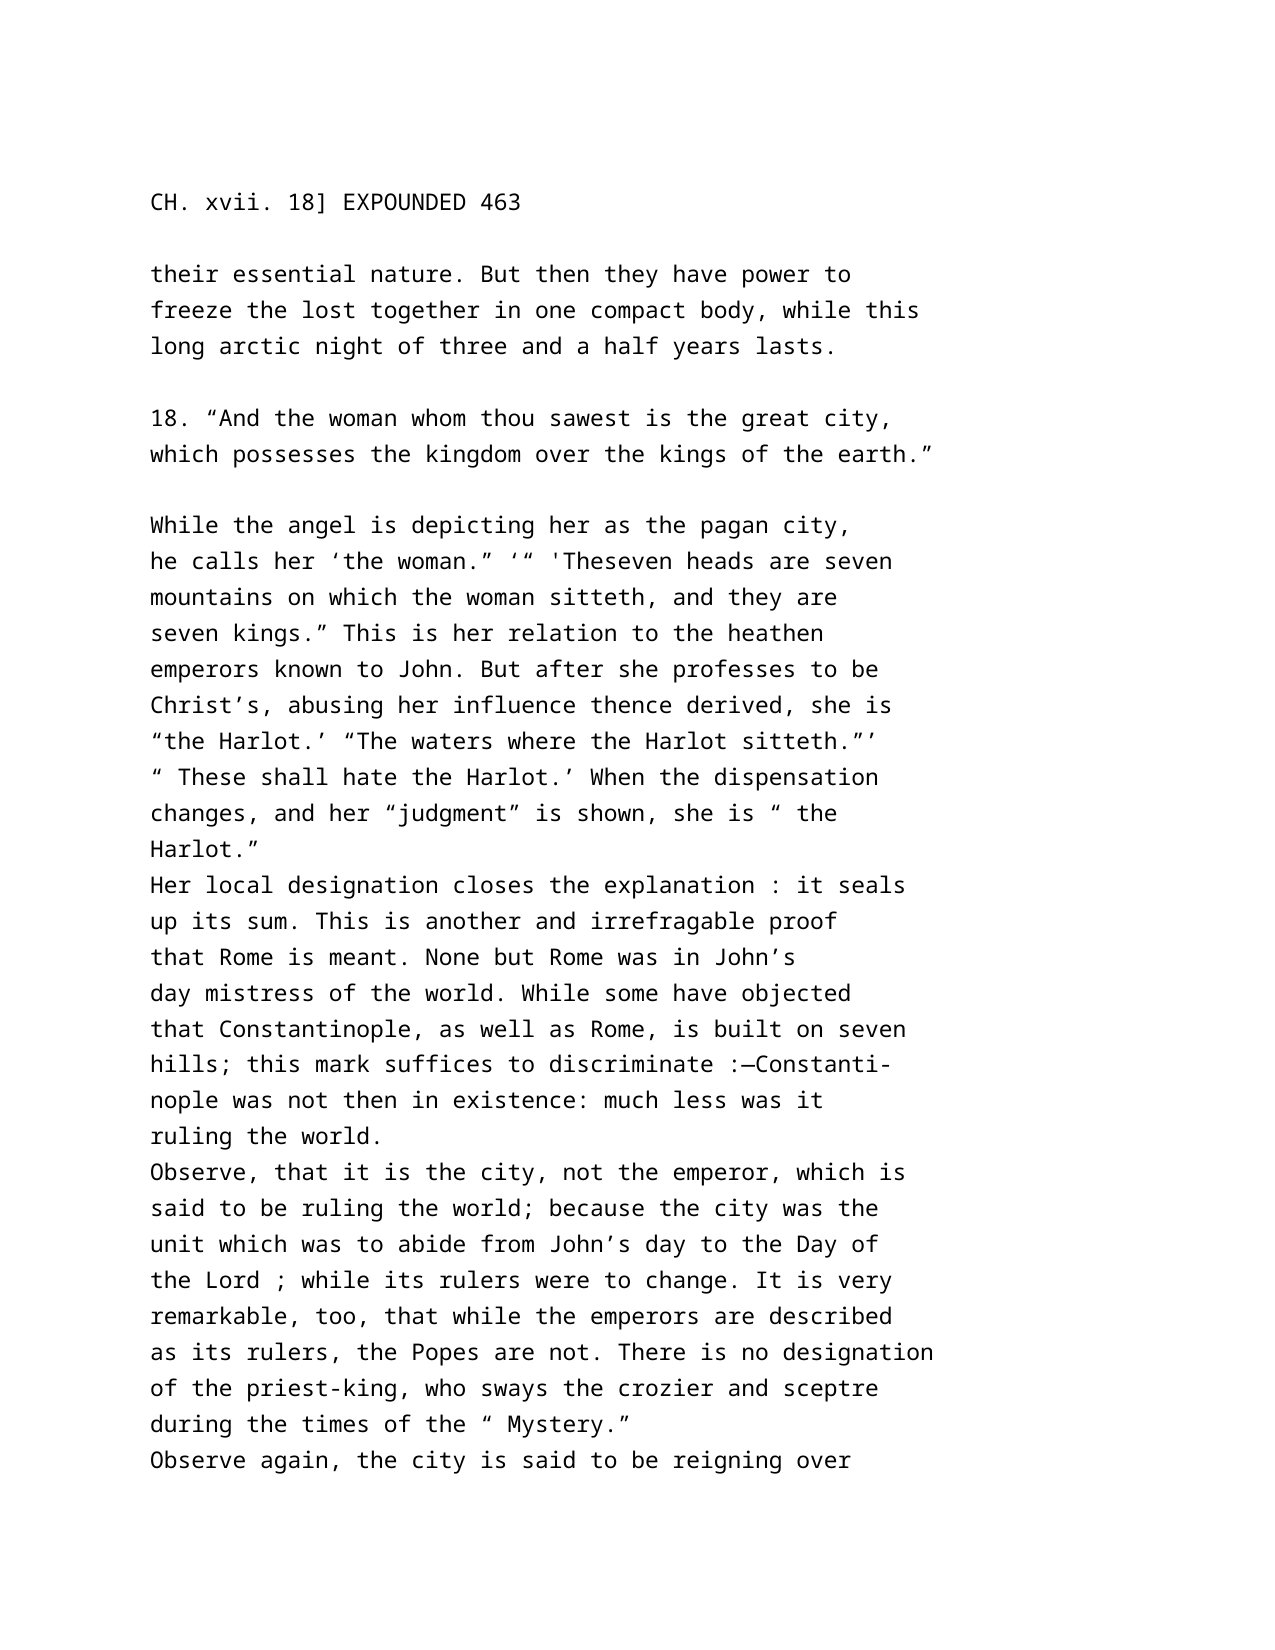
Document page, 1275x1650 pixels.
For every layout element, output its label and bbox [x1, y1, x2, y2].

text [150, 150, 1125, 1475]
